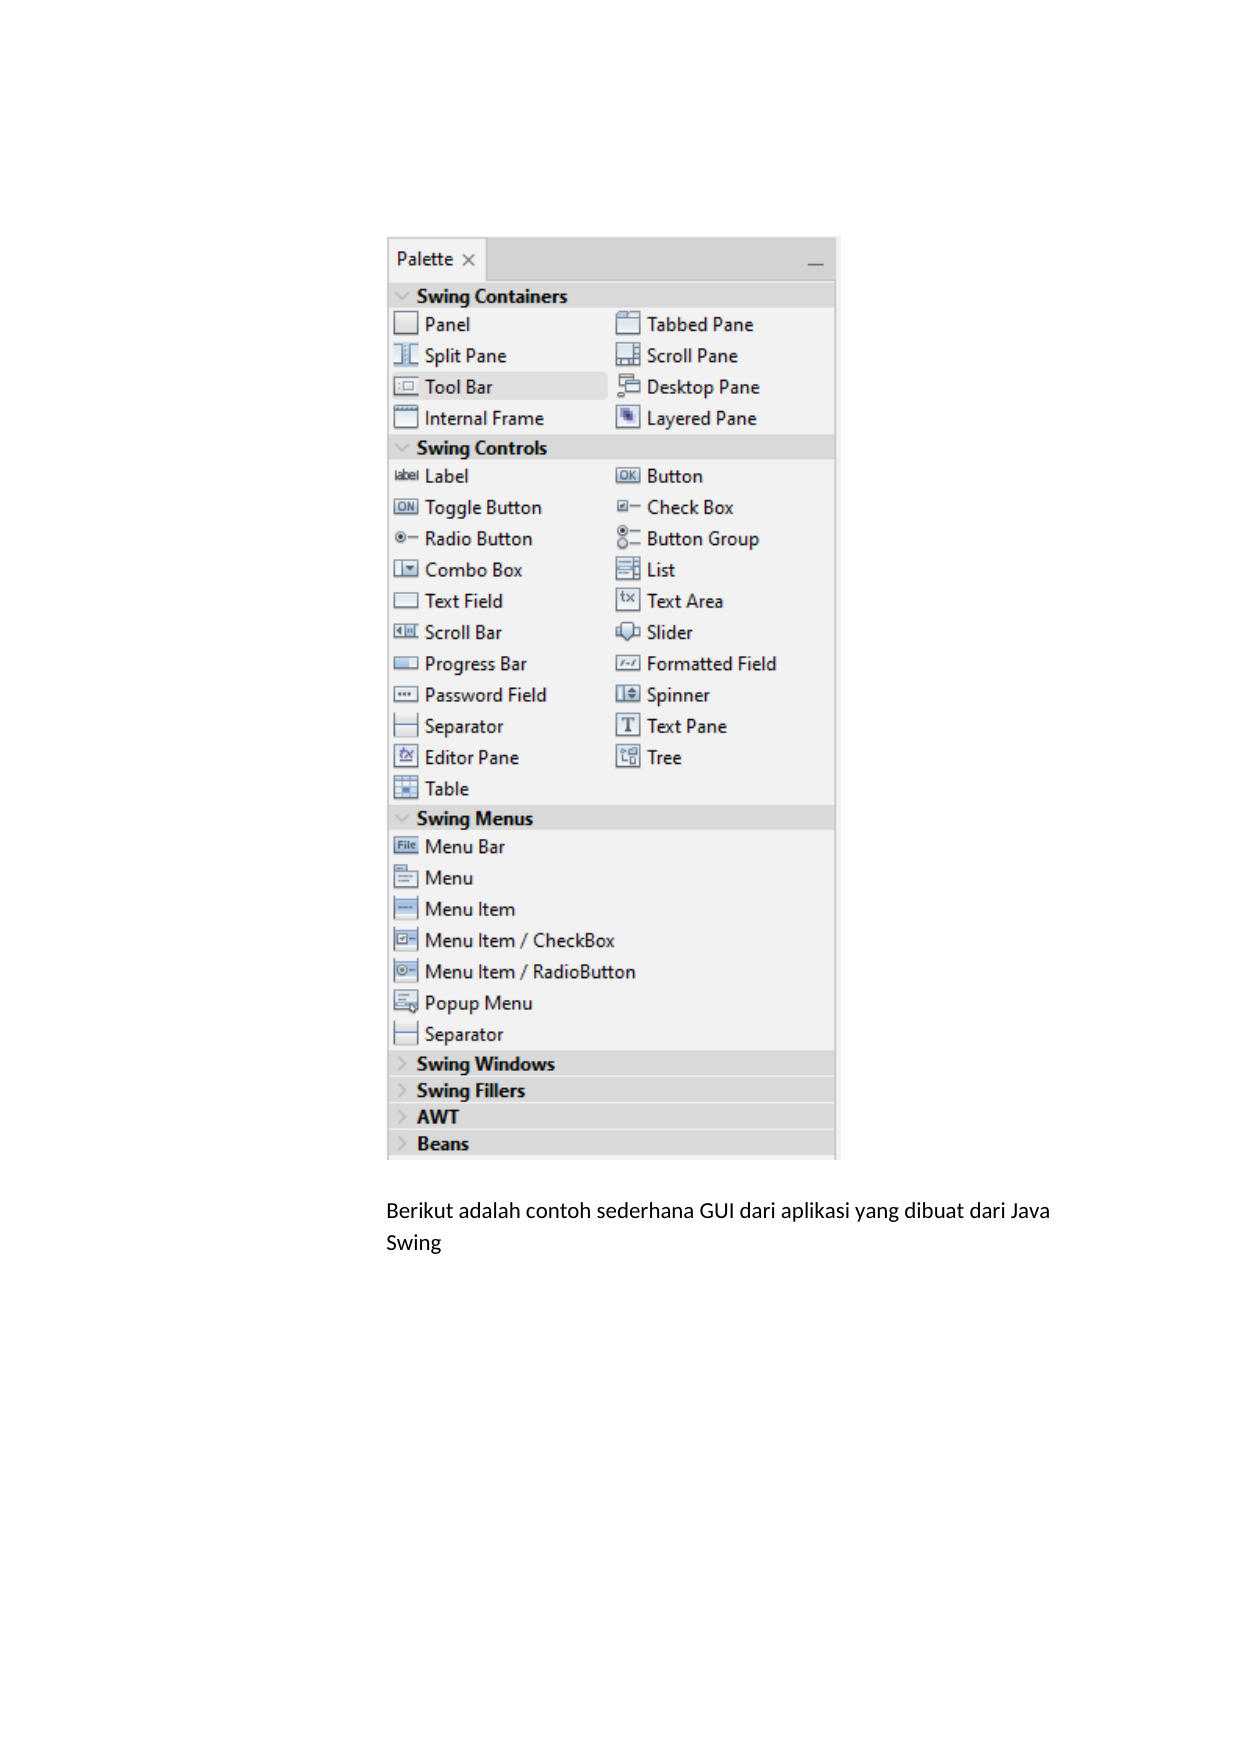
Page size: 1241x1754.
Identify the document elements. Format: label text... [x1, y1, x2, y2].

picture [386, 236, 841, 1160]
list Berikut adalah contoh sederhana GUI dari aplikasi yang dibuat dari Java Swing [386, 1196, 1063, 1256]
